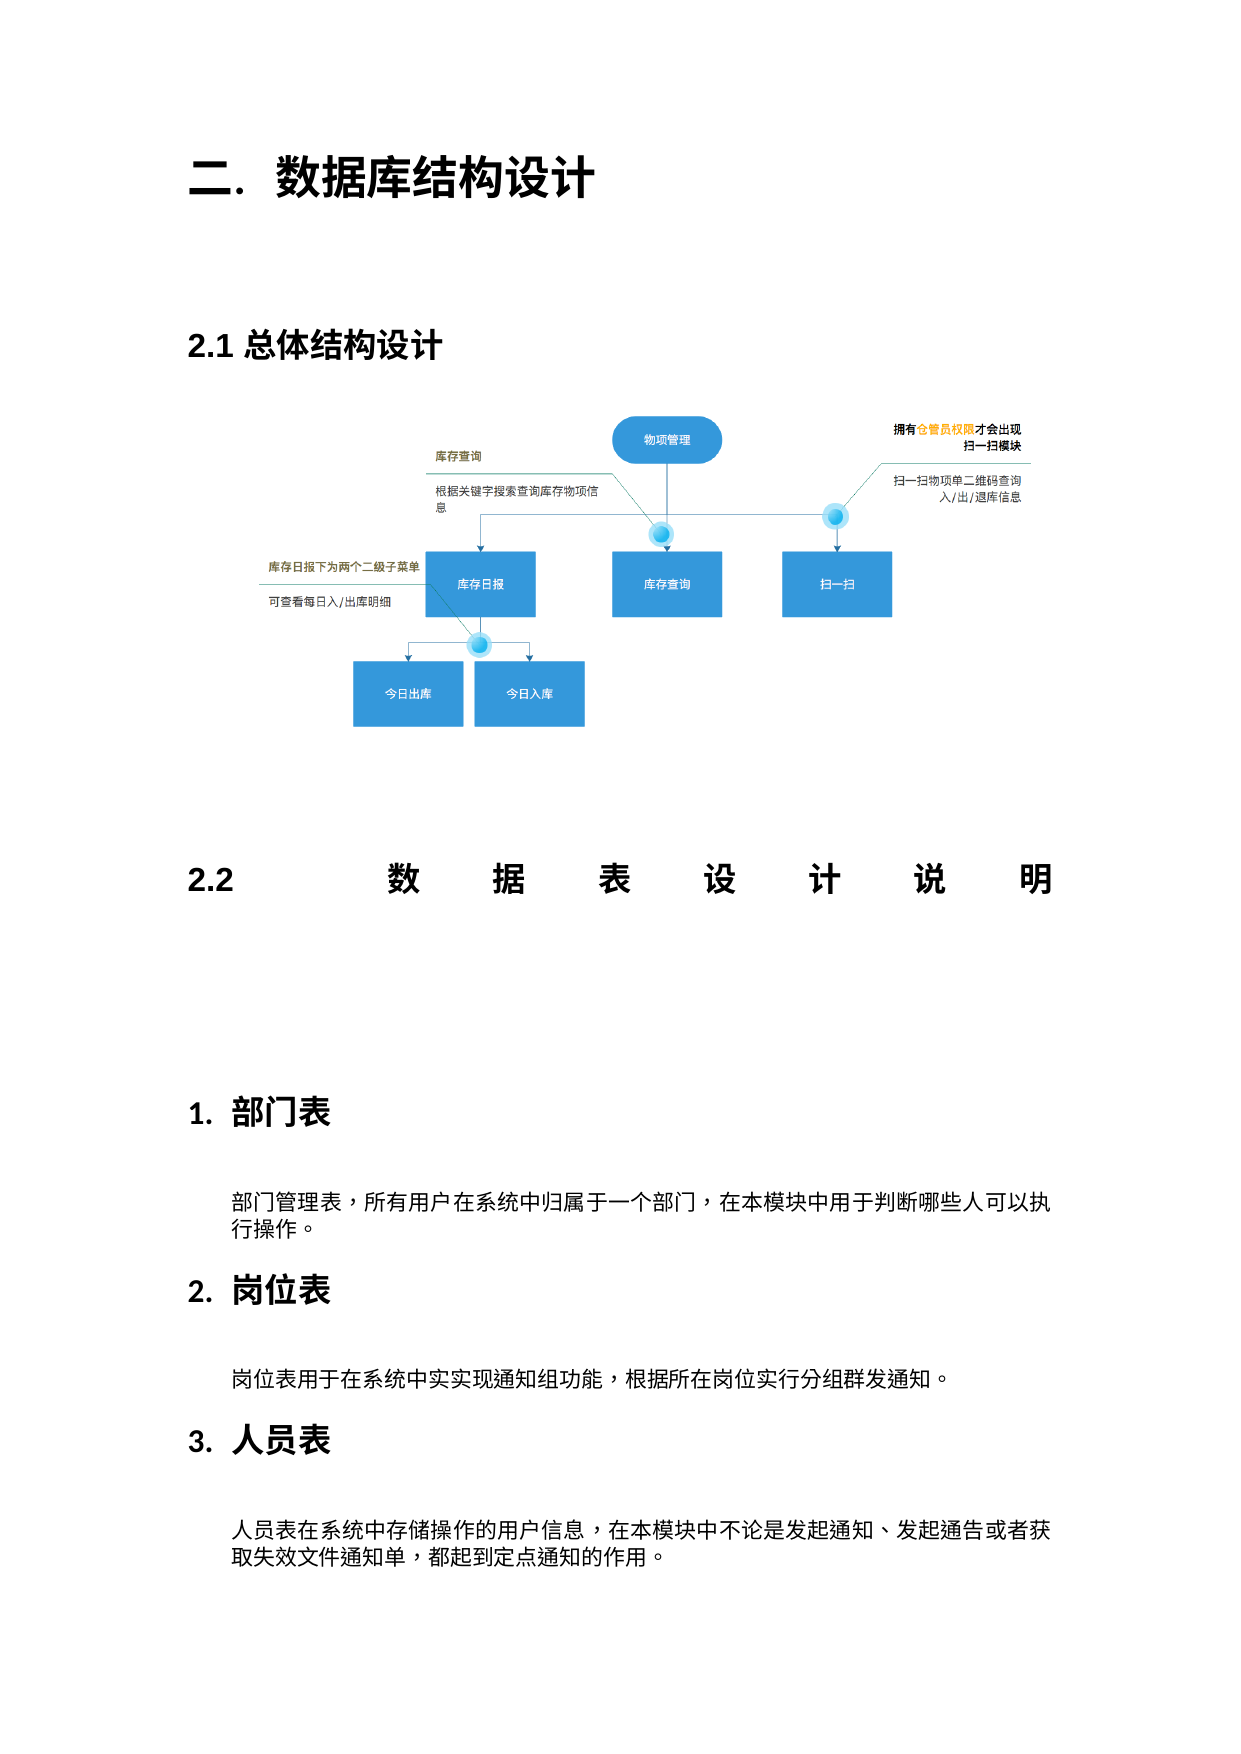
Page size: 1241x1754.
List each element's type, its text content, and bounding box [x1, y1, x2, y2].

picture [228, 410, 1094, 756]
text 岗位表用于在系统中实实现通知组功能，根据所在岗位实行分组群发通知。 [231, 1367, 1053, 1393]
subtitle 数据库结构设计 [187, 150, 1053, 206]
text 人员表在系统中存储操作的用户信息，在本模块中不论是发起通知、发起通告或者获取失效文件通知单，都起到定点通知的作用。 [231, 1517, 1053, 1571]
text 部门管理表，所有用户在系统中归属于一个部门，在本模块中用于判断哪些人可以执行操作。 [231, 1189, 1053, 1242]
subtitle 2.1 总体结构设计 [187, 318, 1053, 367]
subtitle 人员表 [187, 1420, 1053, 1461]
subtitle 部门表 [187, 1092, 1053, 1133]
subtitle 2.2 数据表设计说明 [187, 621, 1053, 979]
subtitle 岗位表 [187, 1269, 1053, 1310]
